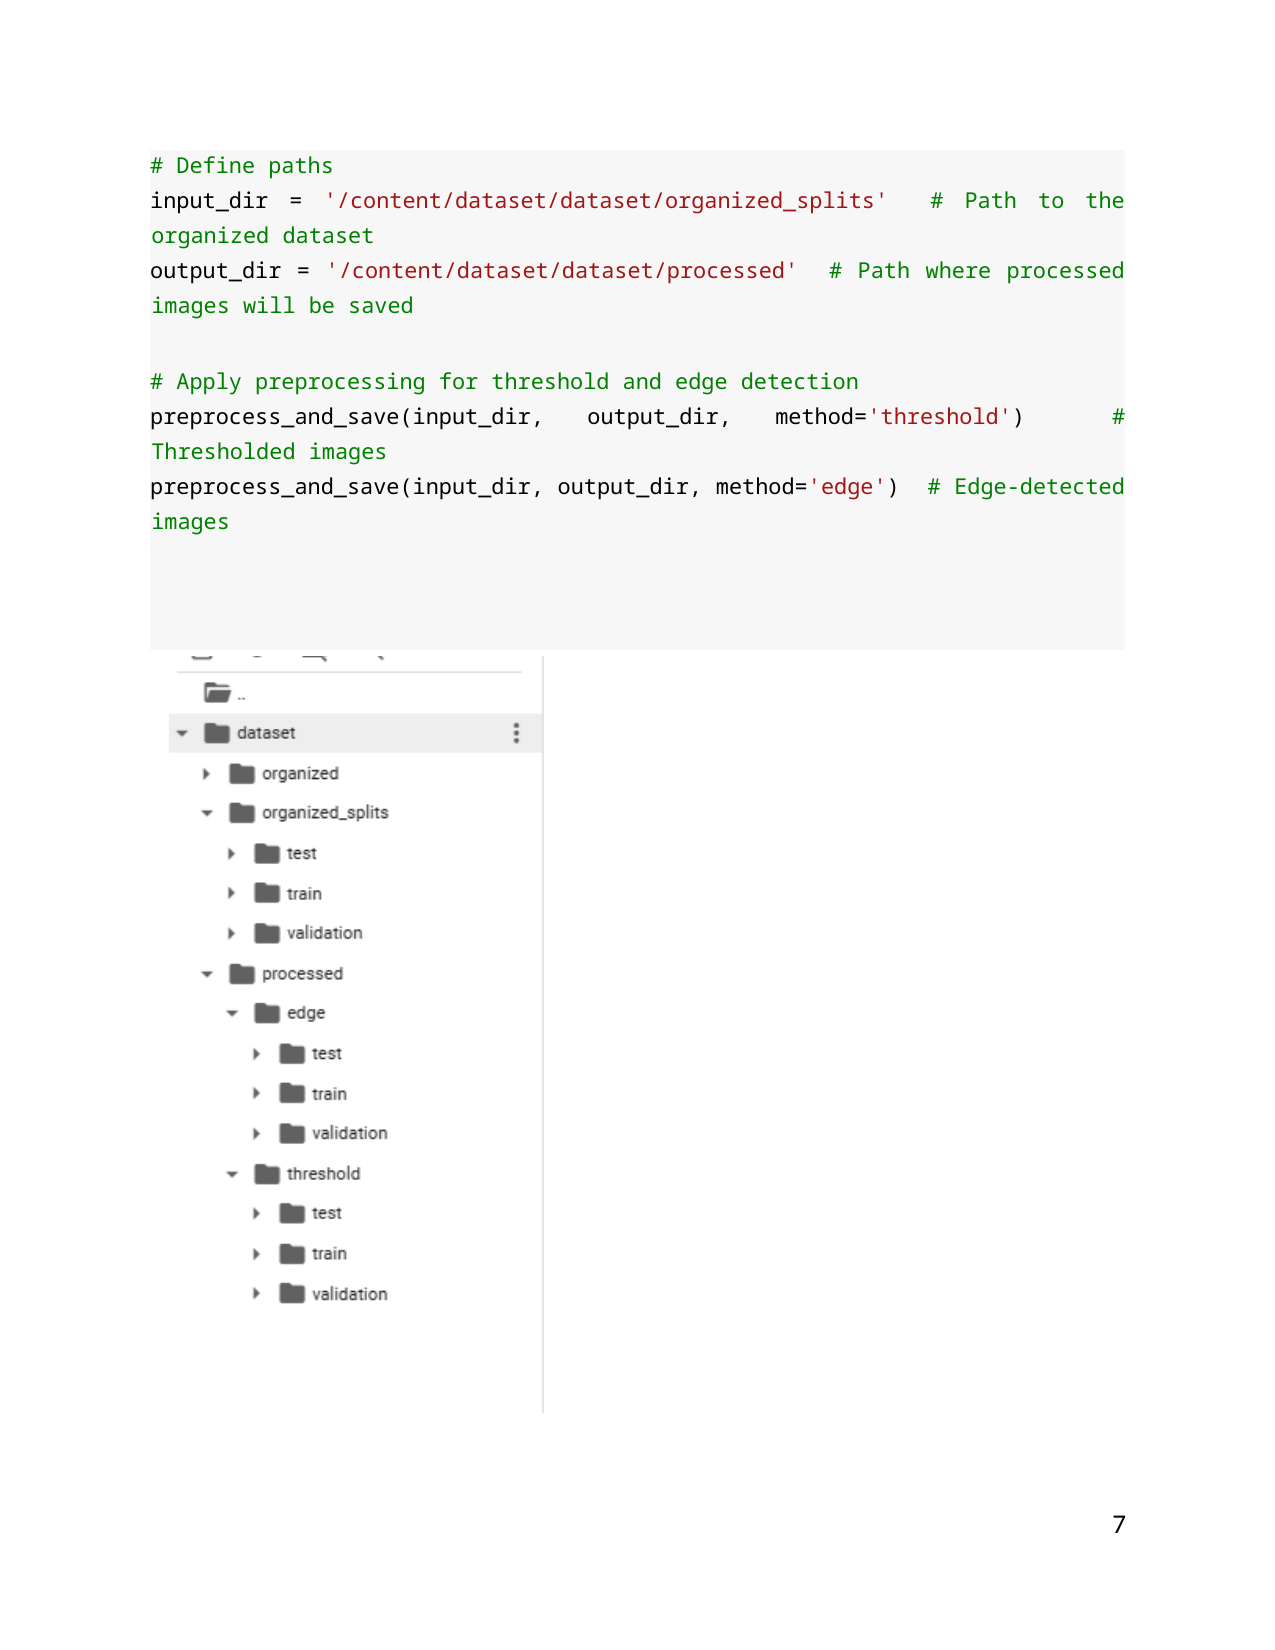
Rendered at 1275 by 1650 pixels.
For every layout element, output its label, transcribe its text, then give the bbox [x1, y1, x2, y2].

text # Apply preprocessing for threshold and edge detection [150, 366, 1125, 395]
text preprocess_and_save(input_dir, output_dir, method='threshold') # Thresholded images [150, 401, 1125, 466]
text preprocess_and_save(input_dir, output_dir, method='edge') # Edge-detected images [150, 471, 1125, 536]
text output_dir = '/content/dataset/dataset/processed' # Path where processed images will be saved [150, 255, 1125, 320]
text # Define paths [150, 150, 1125, 180]
text input_dir = '/content/dataset/dataset/organized_splits' # Path to the organized dataset [150, 185, 1125, 250]
